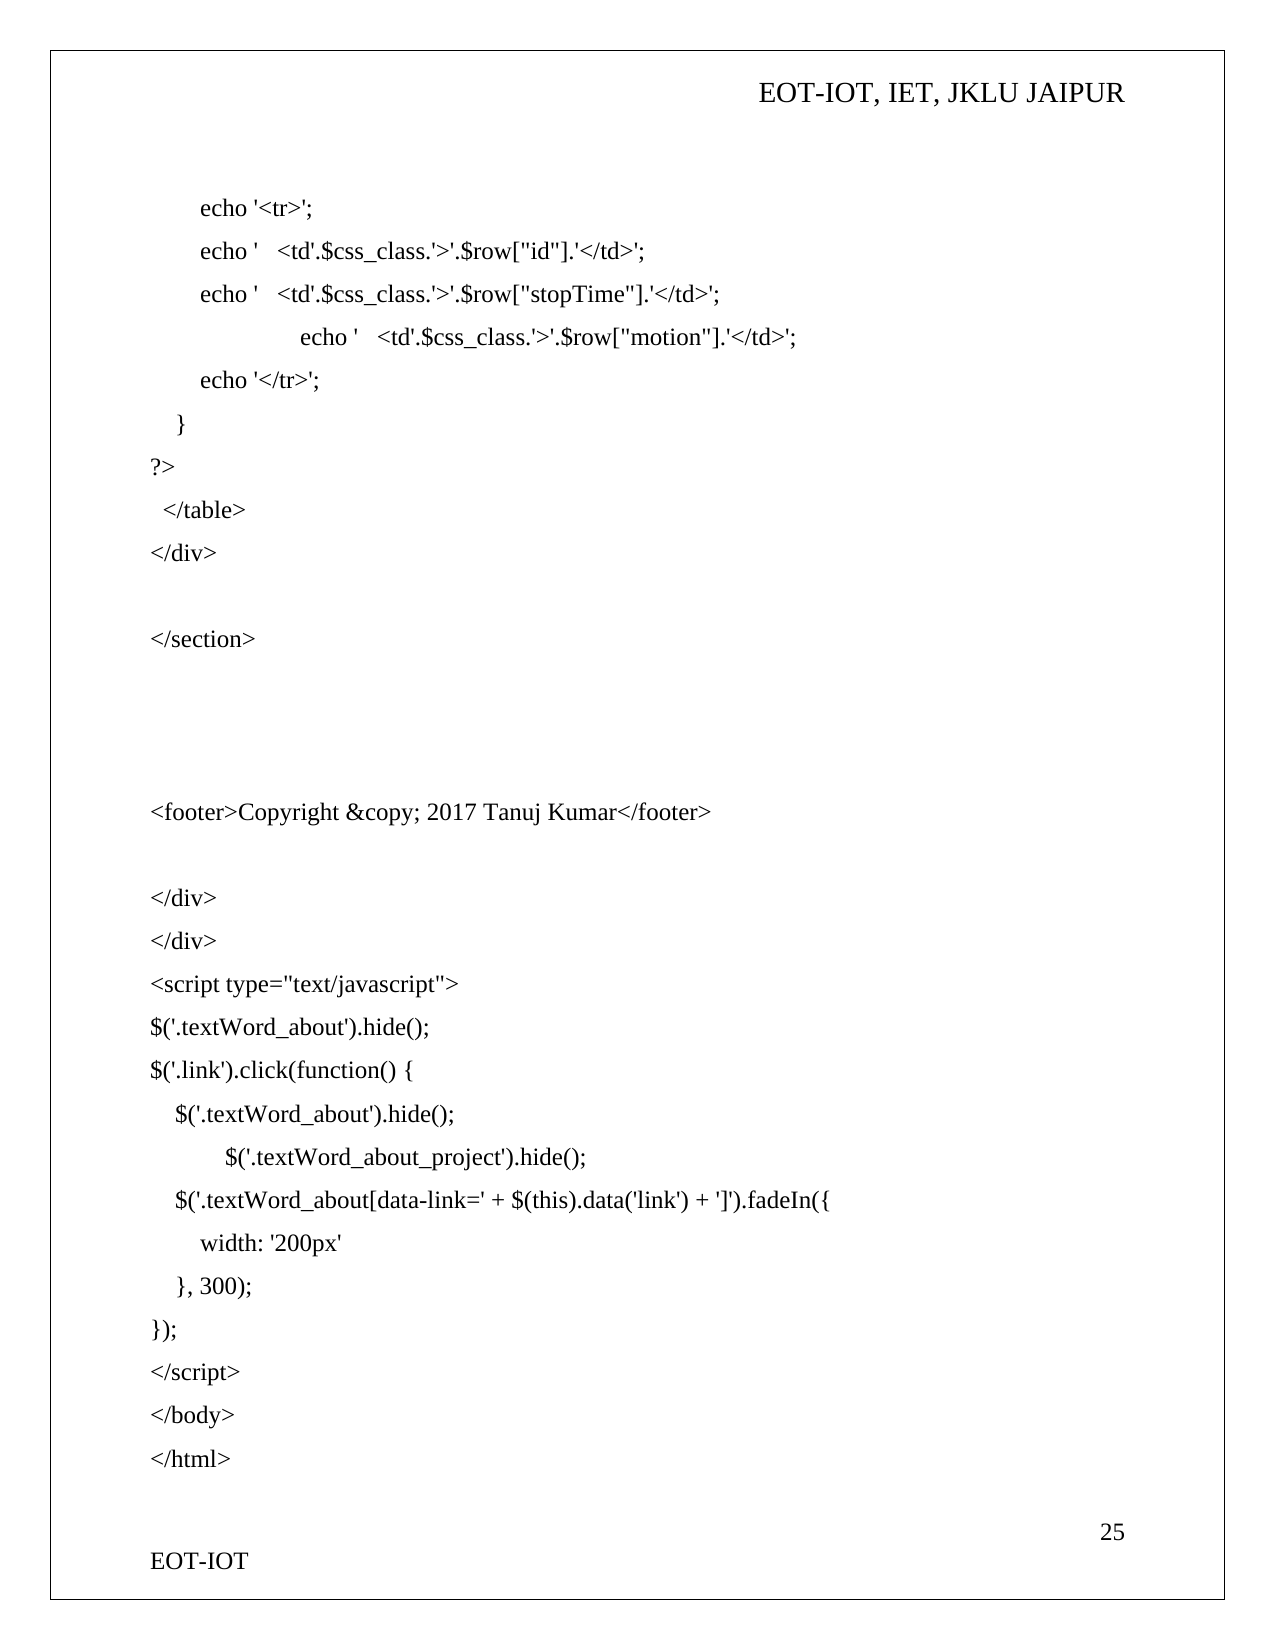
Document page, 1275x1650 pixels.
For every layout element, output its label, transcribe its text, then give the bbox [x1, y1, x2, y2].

title $('.textWord_about[data-link=' + $(this).data('link') + ']').fadeIn({ [150, 1185, 1125, 1214]
title $('.textWord_about').hide(); [150, 1099, 1125, 1127]
title }); [150, 1314, 1125, 1343]
title <script type="text/javascript"> [150, 969, 1125, 998]
title </div> [150, 538, 1125, 567]
title echo ' <td'.$css_class.'>'.$row["motion"].'</td>'; [150, 322, 1125, 351]
title $('.textWord_about_project').hide(); [150, 1142, 1125, 1171]
title </script> [150, 1357, 1125, 1386]
title </section> [150, 624, 1125, 653]
title echo '<tr>'; [150, 193, 1125, 222]
title </div> [150, 883, 1125, 912]
title $('.link').click(function() { [150, 1056, 1125, 1084]
title ?> [150, 452, 1125, 481]
title </html> [150, 1444, 1125, 1472]
title } [150, 409, 1125, 437]
title }, 300); [150, 1271, 1125, 1300]
title echo ' <td'.$css_class.'>'.$row["id"].'</td>'; [150, 236, 1125, 265]
title <footer>Copyright &copy; 2017 Tanuj Kumar</footer> [150, 797, 1125, 826]
title </body> [150, 1401, 1125, 1429]
title echo '</tr>'; [150, 366, 1125, 394]
title echo ' <td'.$css_class.'>'.$row["stopTime"].'</td>'; [150, 279, 1125, 308]
title width: '200px' [150, 1228, 1125, 1257]
title </div> [150, 926, 1125, 955]
title $('.textWord_about').hide(); [150, 1012, 1125, 1041]
title </table> [150, 495, 1125, 524]
